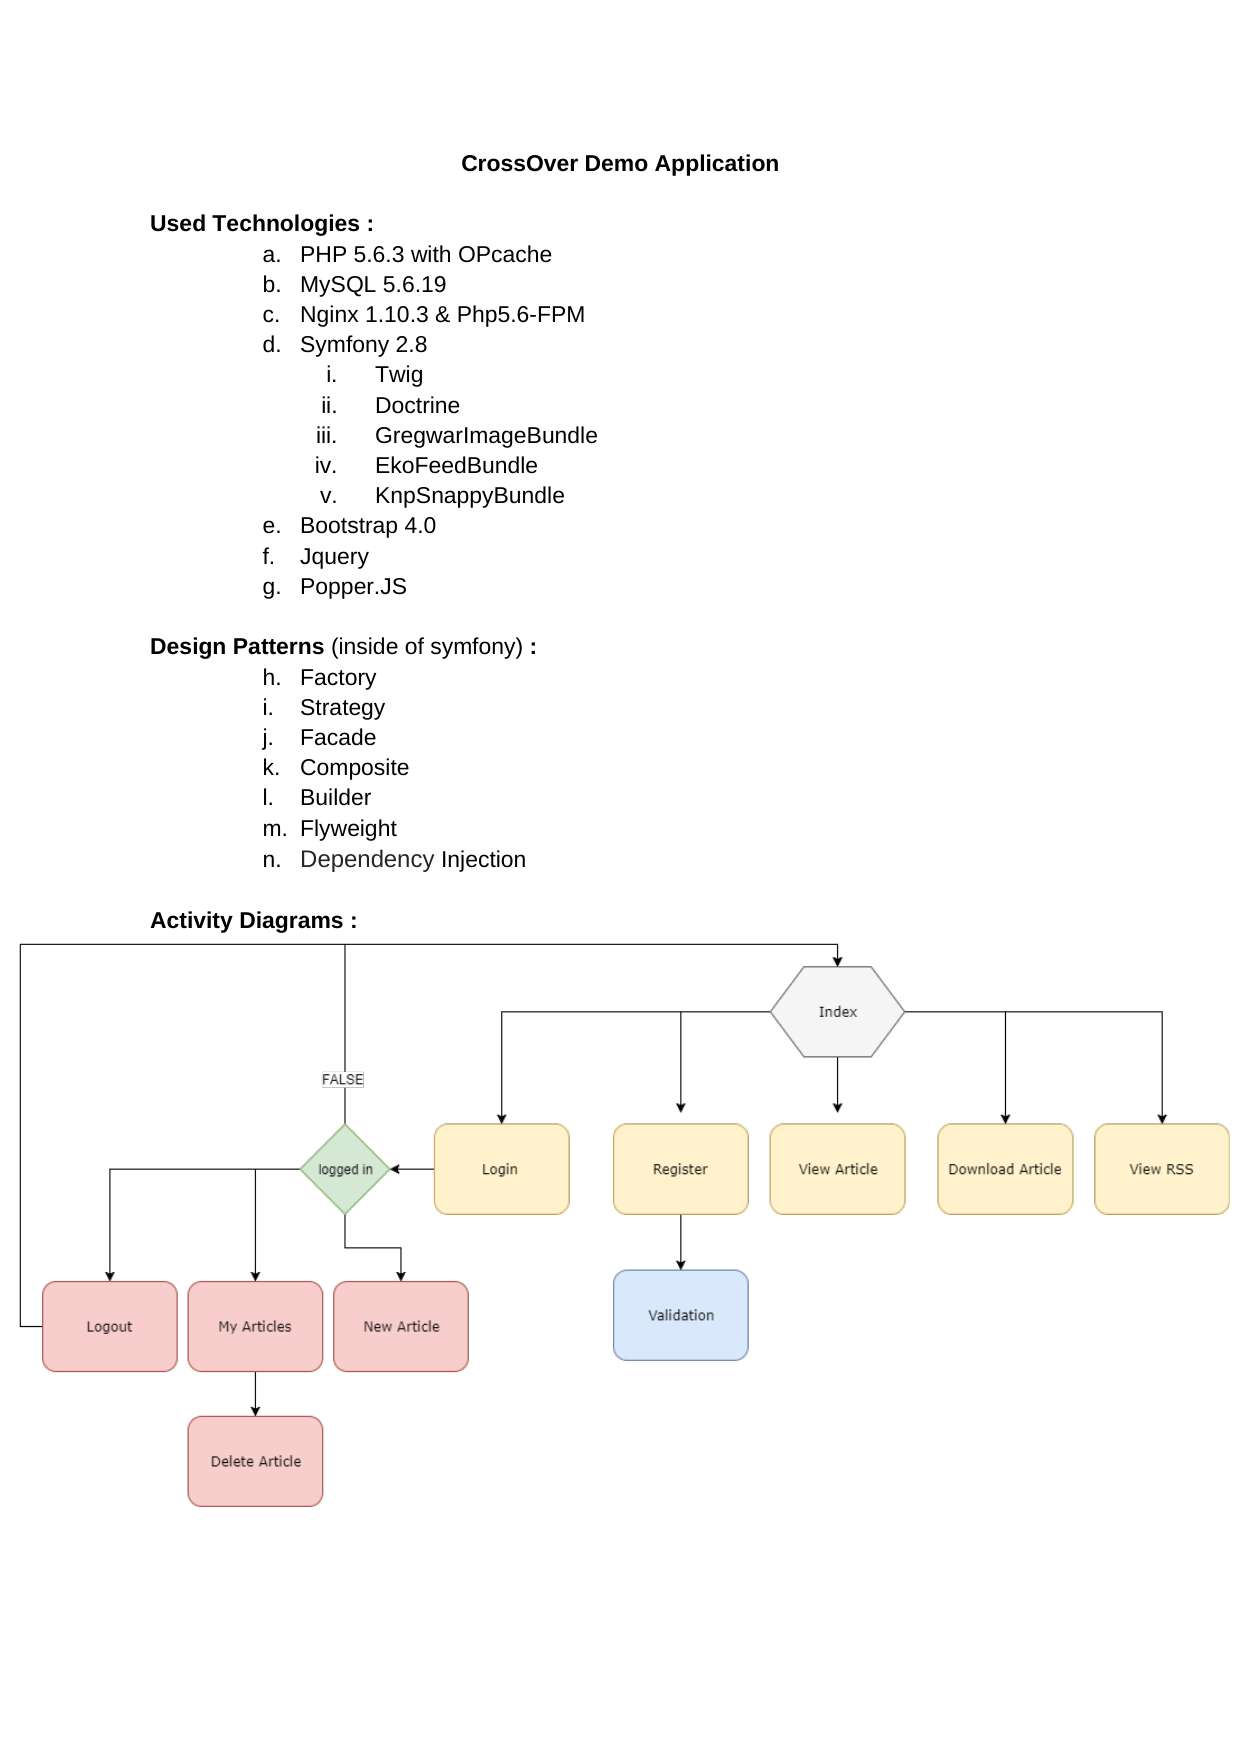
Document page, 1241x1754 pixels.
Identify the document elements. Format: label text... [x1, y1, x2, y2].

list Doctrine [337, 392, 1090, 418]
list KnpSnappyBundle [337, 482, 1090, 509]
list PHP 5.6.3 with OPcache [262, 241, 1090, 267]
list Builder [262, 784, 1090, 811]
list MySQL 5.6.19 [262, 271, 1090, 297]
list Popper.JS [262, 573, 1090, 599]
list Strategy [262, 694, 1090, 720]
text Used Technologies : [150, 210, 1090, 237]
text Design Patterns (inside of symfony) : [150, 633, 1090, 660]
list GregwarImageBundle [337, 422, 1090, 448]
list Jquery [262, 543, 1090, 569]
list Bootstrap 4.0 [262, 512, 1090, 539]
list EkoFeedBundle [337, 452, 1090, 478]
list Flyweight [262, 814, 1090, 841]
list Factory [262, 663, 1090, 690]
list Twig [337, 361, 1090, 388]
text Activity Diagrams : [150, 907, 1090, 933]
list Dependency Injection [434, 845, 1090, 872]
list Facade [262, 724, 1090, 750]
list Nginx 1.10.3 & Php5.6-FPM [262, 301, 1090, 327]
picture [12, 936, 1230, 1507]
list Symfony 2.8 [262, 331, 1090, 358]
text CrossOver Demo Application [150, 150, 1090, 176]
list Composite [262, 754, 1090, 781]
